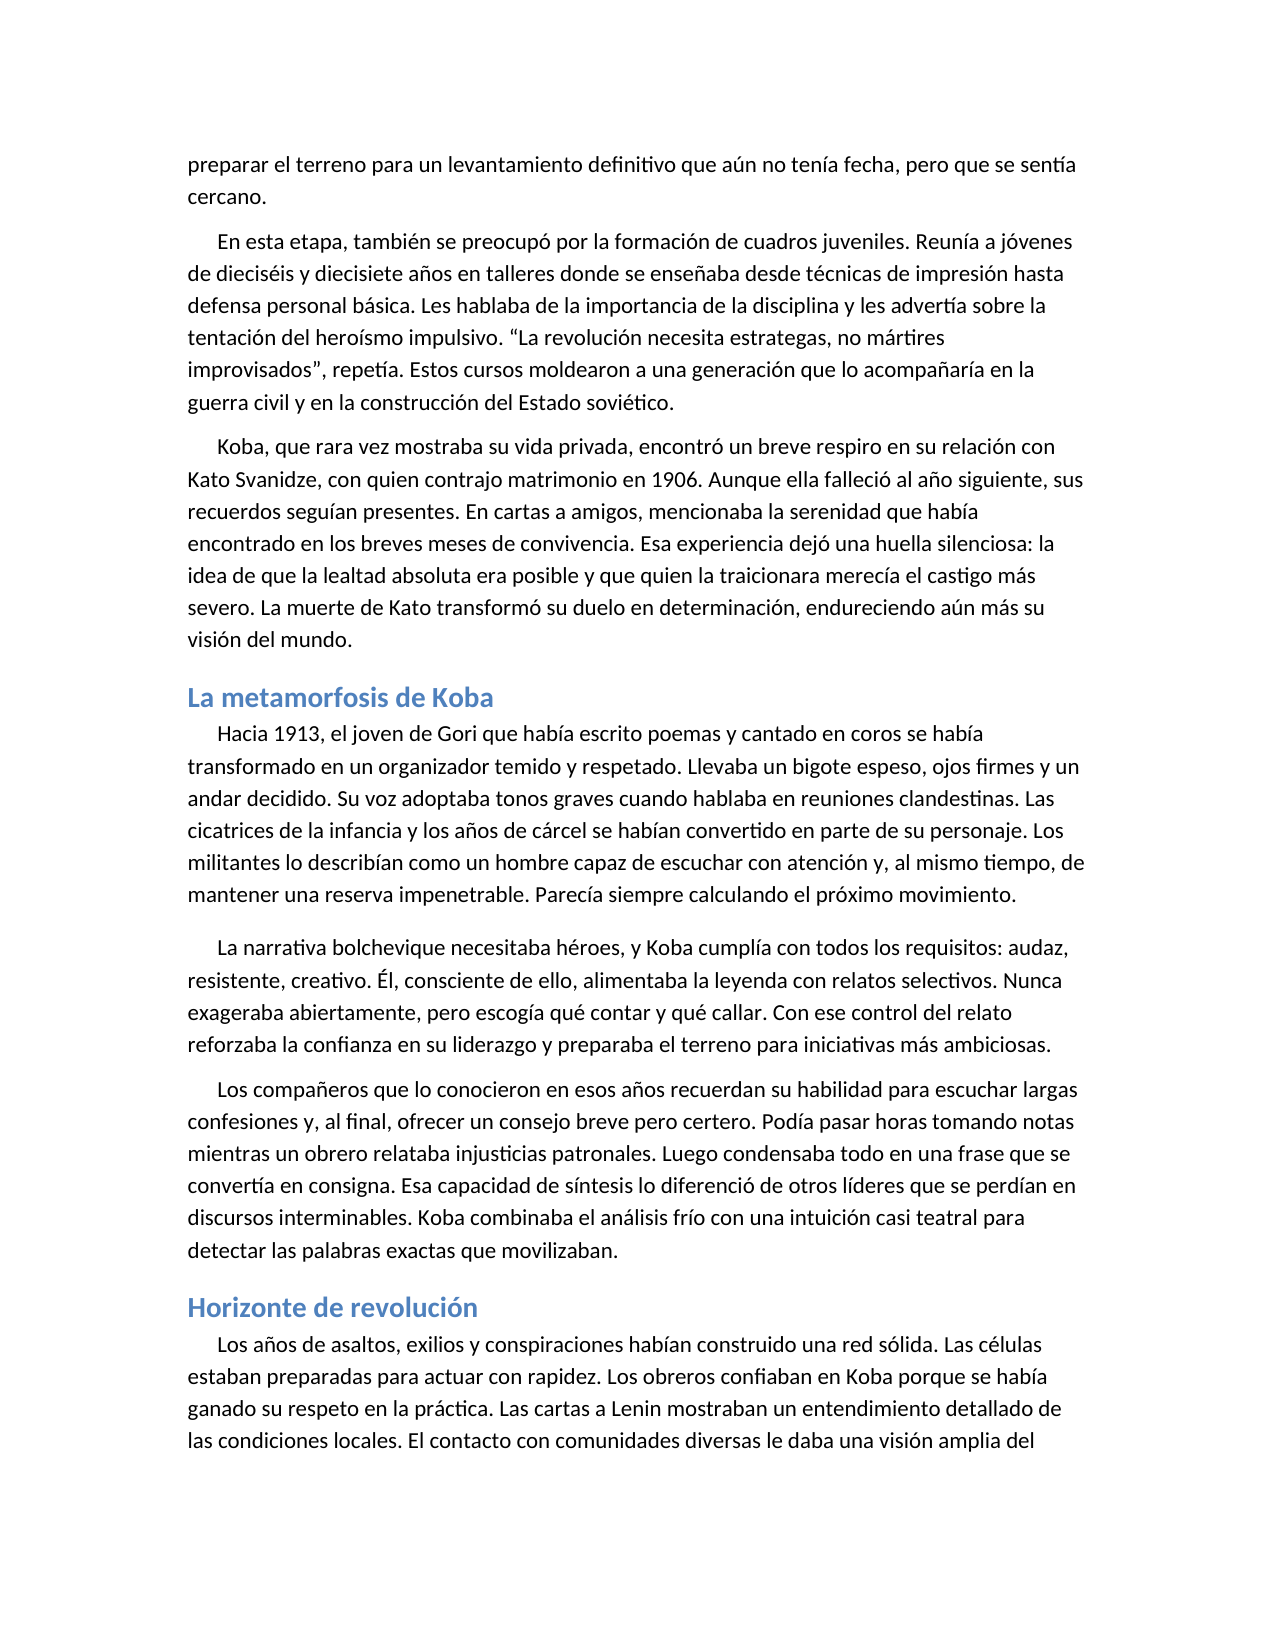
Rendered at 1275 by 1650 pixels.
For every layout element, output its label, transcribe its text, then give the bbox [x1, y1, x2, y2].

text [187, 150, 1087, 210]
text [187, 1330, 1087, 1454]
subtitle Horizonte de revolución [187, 1289, 1087, 1324]
text La narrativa bolchevique necesitaba héroes, y Koba cumplía con todos los requisitos: audaz, resistente, creativo. Él, consciente de ello, alimentaba la leyenda con relatos selectivos. Nunca exageraba abiertamente, pero escogía qué contar y qué callar. Con ese control del relato reforzaba la confianza en su liderazgo y preparaba el terreno para iniciativas más ambiciosas. [187, 933, 1087, 1058]
text Hacia 1913, el joven de Gori que había escrito poemas y cantado en coros se había transformado en un organizador temido y respetado. Llevaba un bigote espeso, ojos firmes y un andar decidido. Su voz adoptaba tonos graves cuando hablaba en reuniones clandestinas. Las cicatrices de la infancia y los años de cárcel se habían convertido en parte de su personaje. Los militantes lo describían como un hombre capaz de escuchar con atención y, al mismo tiempo, de mantener una reserva impenetrable. Parecía siempre calculando el próximo movimiento. [187, 719, 1087, 908]
text En esta etapa, también se preocupó por la formación de cuadros juveniles. Reunía a jóvenes de dieciséis y diecisiete años en talleres donde se enseñaba desde técnicas de impresión hasta defensa personal básica. Les hablaba de la importancia de la disciplina y les advertía sobre la tentación del heroísmo impulsivo. “La revolución necesita estrategas, no mártires improvisados”, repetía. Estos cursos moldearon a una generación que lo acompañaría en la guerra civil y en la construcción del Estado soviético. [187, 227, 1087, 416]
text Los compañeros que lo conocieron en esos años recuerdan su habilidad para escuchar largas confesiones y, al final, ofrecer un consejo breve pero certero. Podía pasar horas tomando notas mientras un obrero relataba injusticias patronales. Luego condensaba todo en una frase que se convertía en consigna. Esa capacidad de síntesis lo diferenció de otros líderes que se perdían en discursos interminables. Koba combinaba el análisis frío con una intuición casi teatral para detectar las palabras exactas que movilizaban. [187, 1075, 1087, 1264]
text Koba, que rara vez mostraba su vida privada, encontró un breve respiro en su relación con Kato Svanidze, con quien contrajo matrimonio en 1906. Aunque ella falleció al año siguiente, sus recuerdos seguían presentes. En cartas a amigos, mencionaba la serenidad que había encontrado en los breves meses de convivencia. Esa experiencia dejó una huella silenciosa: la idea de que la lealtad absoluta era posible y que quien la traicionara merecía el castigo más severo. La muerte de Kato transformó su duelo en determinación, endureciendo aún más su visión del mundo. [187, 432, 1087, 654]
subtitle La metamorfosis de Koba [187, 679, 1087, 714]
